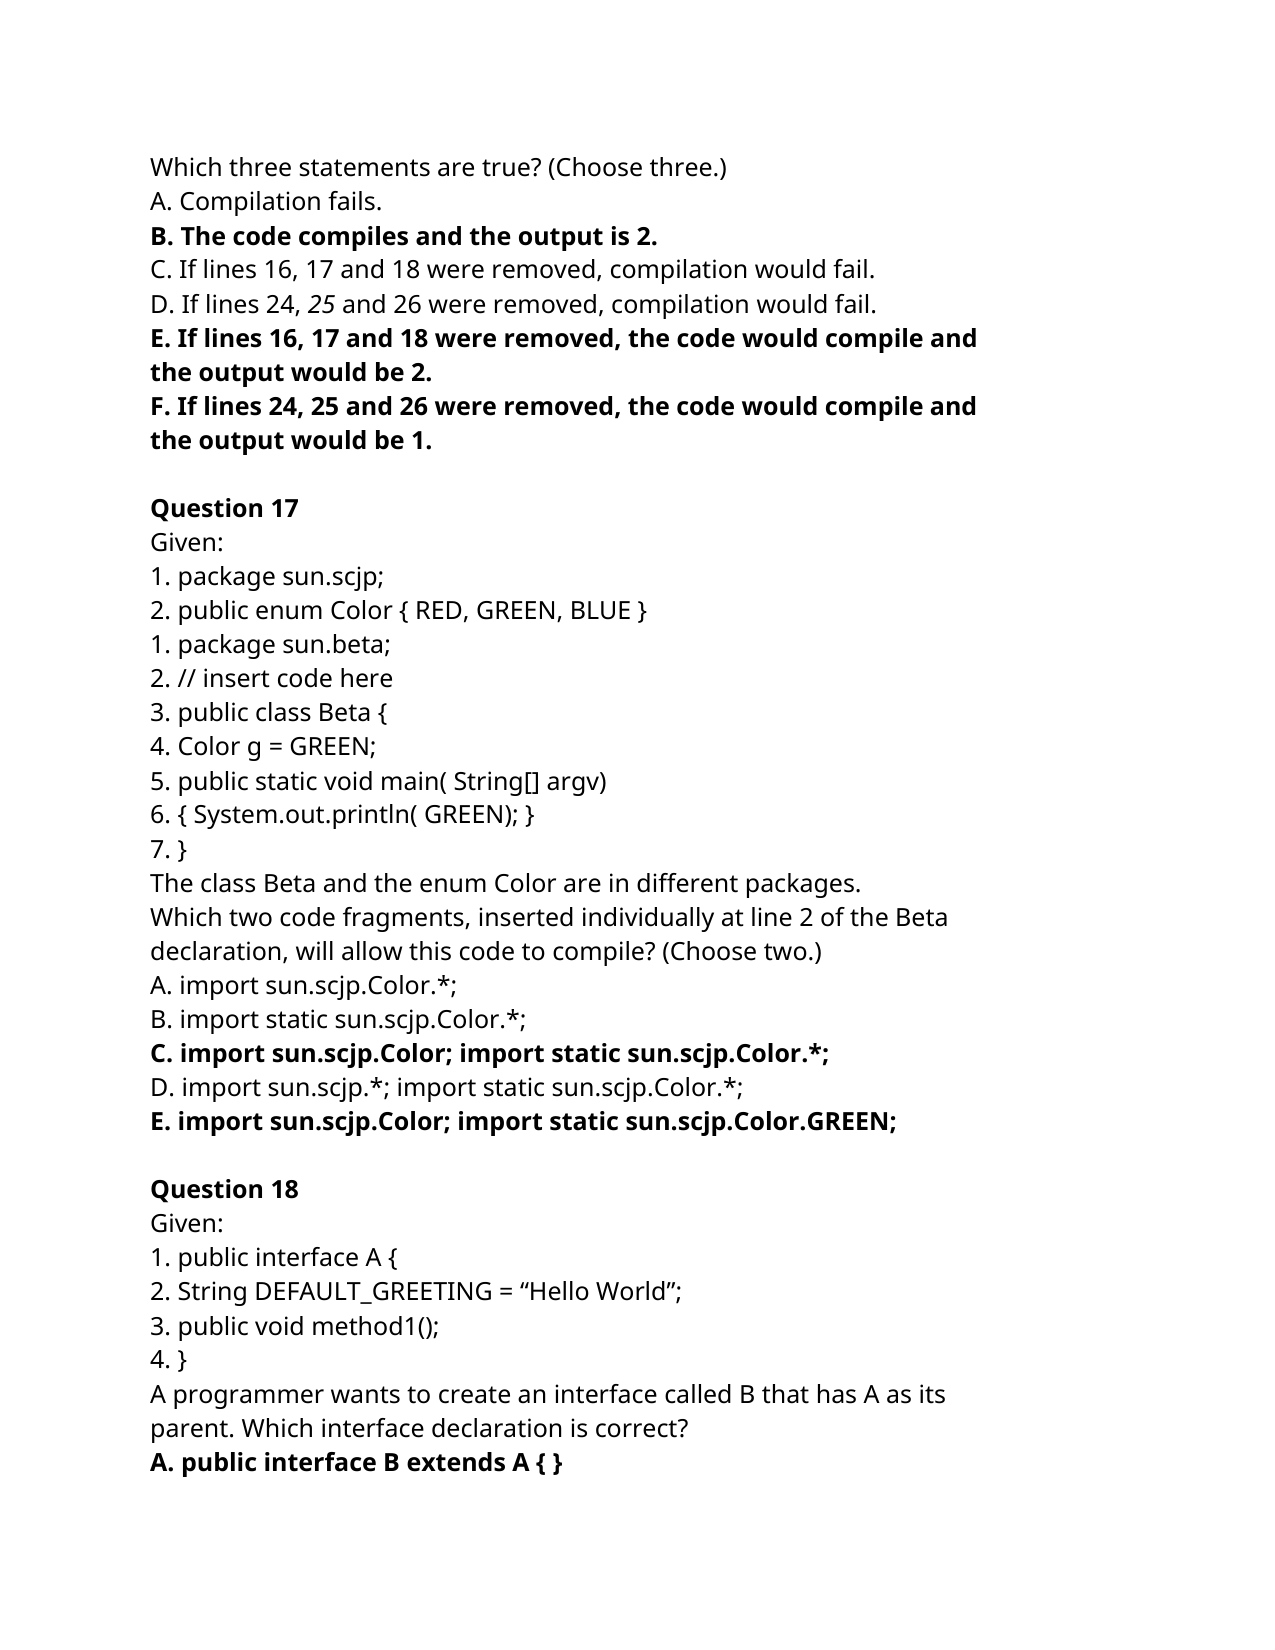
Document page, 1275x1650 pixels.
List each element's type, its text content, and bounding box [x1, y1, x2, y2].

text Which three statements are true? (Choose three.) [150, 150, 1125, 184]
text D. If lines 24, 25 and 26 were removed, compilation would fail. [150, 286, 1125, 320]
text 4. } [150, 1342, 1125, 1376]
text 1. package sun.beta; [150, 627, 1125, 661]
text 2. String DEFAULT_GREETING = “Hello World”; [150, 1274, 1125, 1308]
text 6. { System.out.println( GREEN); } [150, 797, 1125, 831]
text A programmer wants to create an interface called B that has A as its [150, 1376, 1125, 1410]
text Question 18 [150, 1172, 1125, 1206]
text 2. public enum Color { RED, GREEN, BLUE } [150, 593, 1125, 627]
text F. If lines 24, 25 and 26 were removed, the code would compile and [150, 388, 1125, 422]
text A. Compilation fails. [150, 184, 1125, 218]
text 2. // insert code here [150, 661, 1125, 695]
text D. import sun.scjp.*; import static sun.scjp.Color.*; [150, 1070, 1125, 1104]
text declaration, will allow this code to compile? (Choose two.) [150, 933, 1125, 967]
text B. import static sun.scjp.Color.*; [150, 1002, 1125, 1036]
text Given: [150, 525, 1125, 559]
text A. public interface B extends A { } [150, 1444, 1125, 1478]
text Given: [150, 1206, 1125, 1240]
text B. The code compiles and the output is 2. [150, 218, 1125, 252]
text 3. public void method1(); [150, 1308, 1125, 1342]
text E. If lines 16, 17 and 18 were removed, the code would compile and [150, 320, 1125, 354]
text 4. Color g = GREEN; [150, 729, 1125, 763]
text the output would be 1. [150, 422, 1125, 457]
text the output would be 2. [150, 354, 1125, 388]
text C. If lines 16, 17 and 18 were removed, compilation would fail. [150, 252, 1125, 286]
text A. import sun.scjp.Color.*; [150, 967, 1125, 1002]
text parent. Which interface declaration is correct? [150, 1410, 1125, 1444]
text 7. } [150, 831, 1125, 865]
text Which two code fragments, inserted individually at line 2 of the Beta [150, 899, 1125, 933]
text 1. public interface A { [150, 1240, 1125, 1274]
text C. import sun.scjp.Color; import static sun.scjp.Color.*; [150, 1036, 1125, 1070]
text E. import sun.scjp.Color; import static sun.scjp.Color.GREEN; [150, 1104, 1125, 1138]
text The class Beta and the enum Color are in different packages. [150, 865, 1125, 899]
text 1. package sun.scjp; [150, 559, 1125, 593]
text Question 17 [150, 491, 1125, 525]
text 5. public static void main( String[] argv) [150, 763, 1125, 797]
text 3. public class Beta { [150, 695, 1125, 729]
